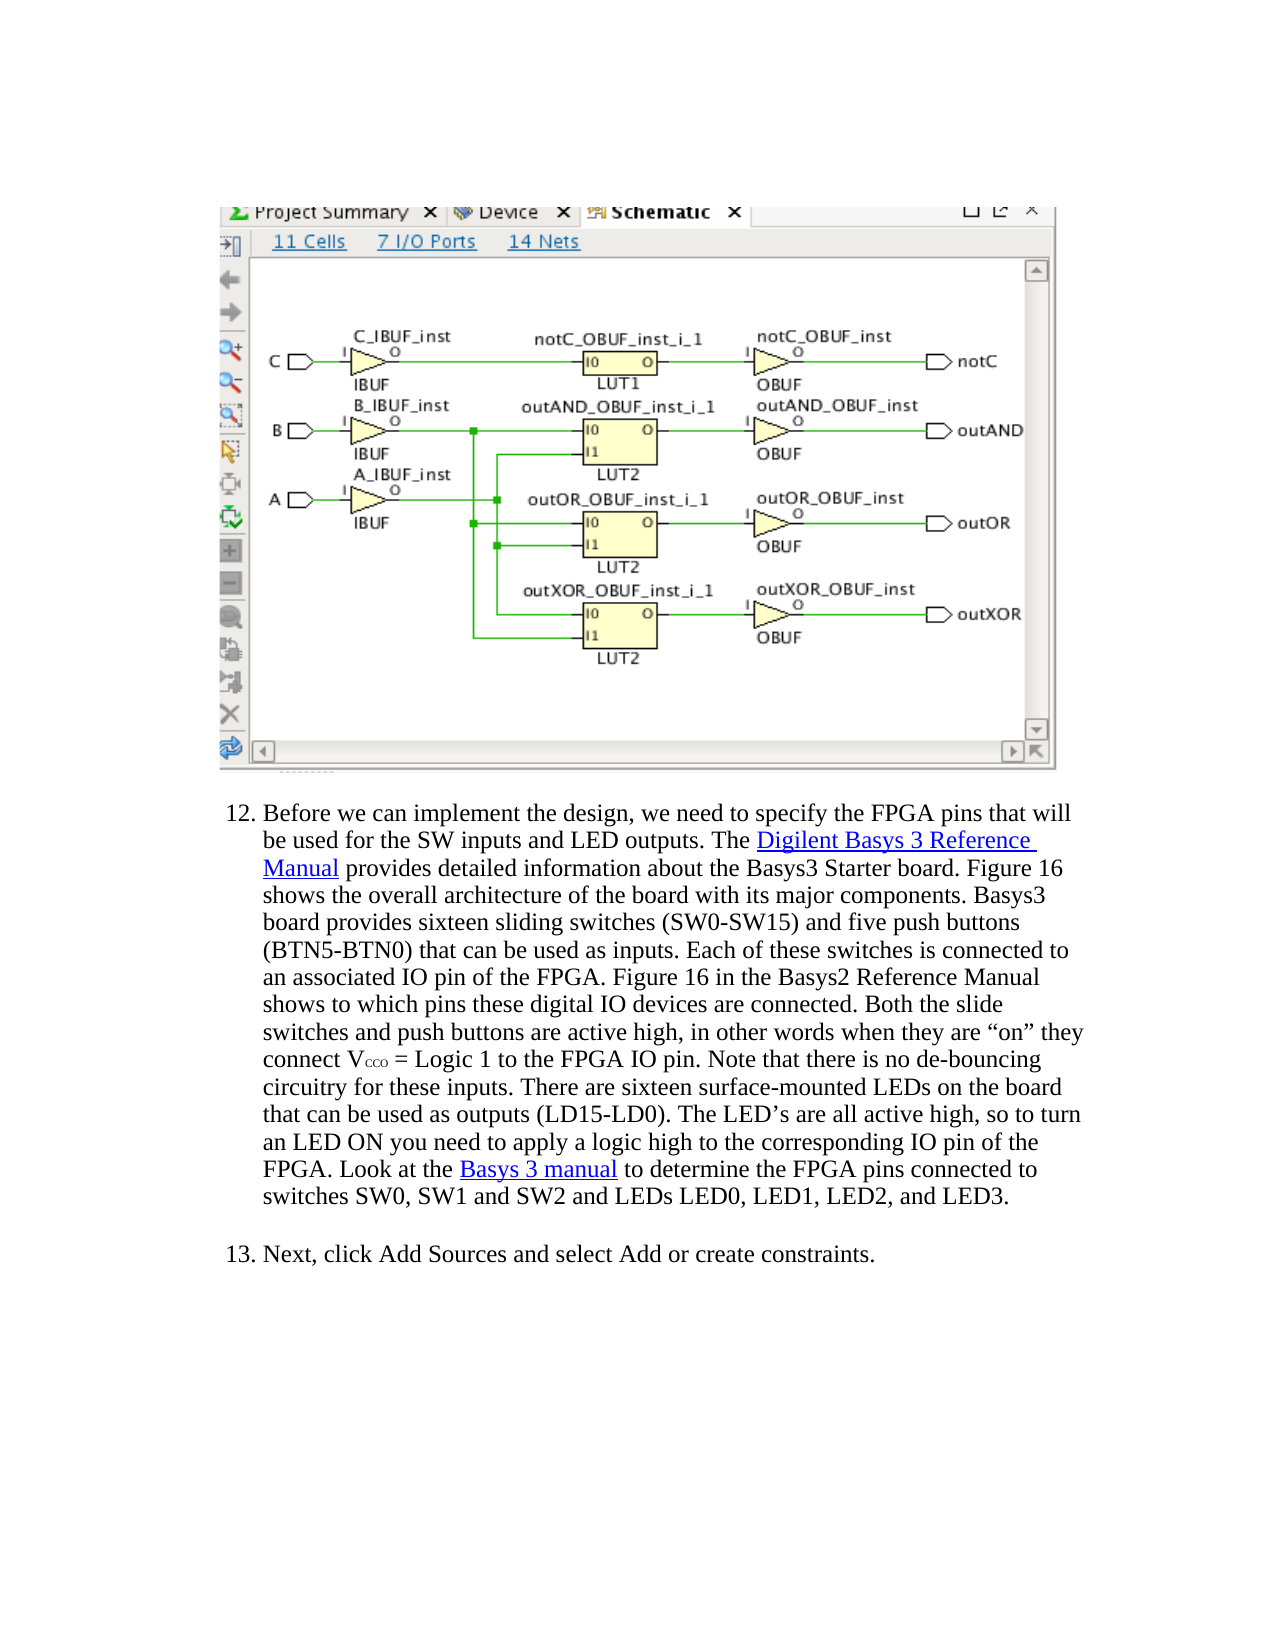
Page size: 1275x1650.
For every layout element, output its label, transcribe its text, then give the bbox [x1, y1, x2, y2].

picture [219, 207, 1058, 773]
list Before we can implement the design, we need to specify the FPGA pins that will be used for the SW inputs and LED outputs. The Digilent Basys 3 Reference Manual provides detailed information about the Basys3 Starter board. Figure 16 shows the overall architecture of the board with its major components. Basys3 board provides sixteen sliding switches (SW0-SW15) and five push buttons (BTN5-BTN0) that can be used as inputs. Each of these switches is connected to an associated IO pin of the FPGA. Figure 16 in the Basys2 Reference Manual shows to which pins these digital IO devices are connected. Both the slide switches and push buttons are active high, in other words when they are “on” they connect VCCO = Logic 1 to the FPGA IO pin. Note that there is no de-bouncing circuitry for these inputs. There are sixteen surface-mounted LEDs on the board that can be used as outputs (LD15-LD0). The LED’s are all active high, so to turn an LED ON you need to apply a logic high to the corresponding IO pin of the FPGA. Look at the Basys 3 manual to determine the FPGA pins connected to switches SW0, SW1 and SW2 and LEDs LED0, LED1, LED2, and LED3. [225, 799, 1086, 1210]
list Next, click Add Sources and select Add or create constraints. [225, 1239, 1173, 1267]
